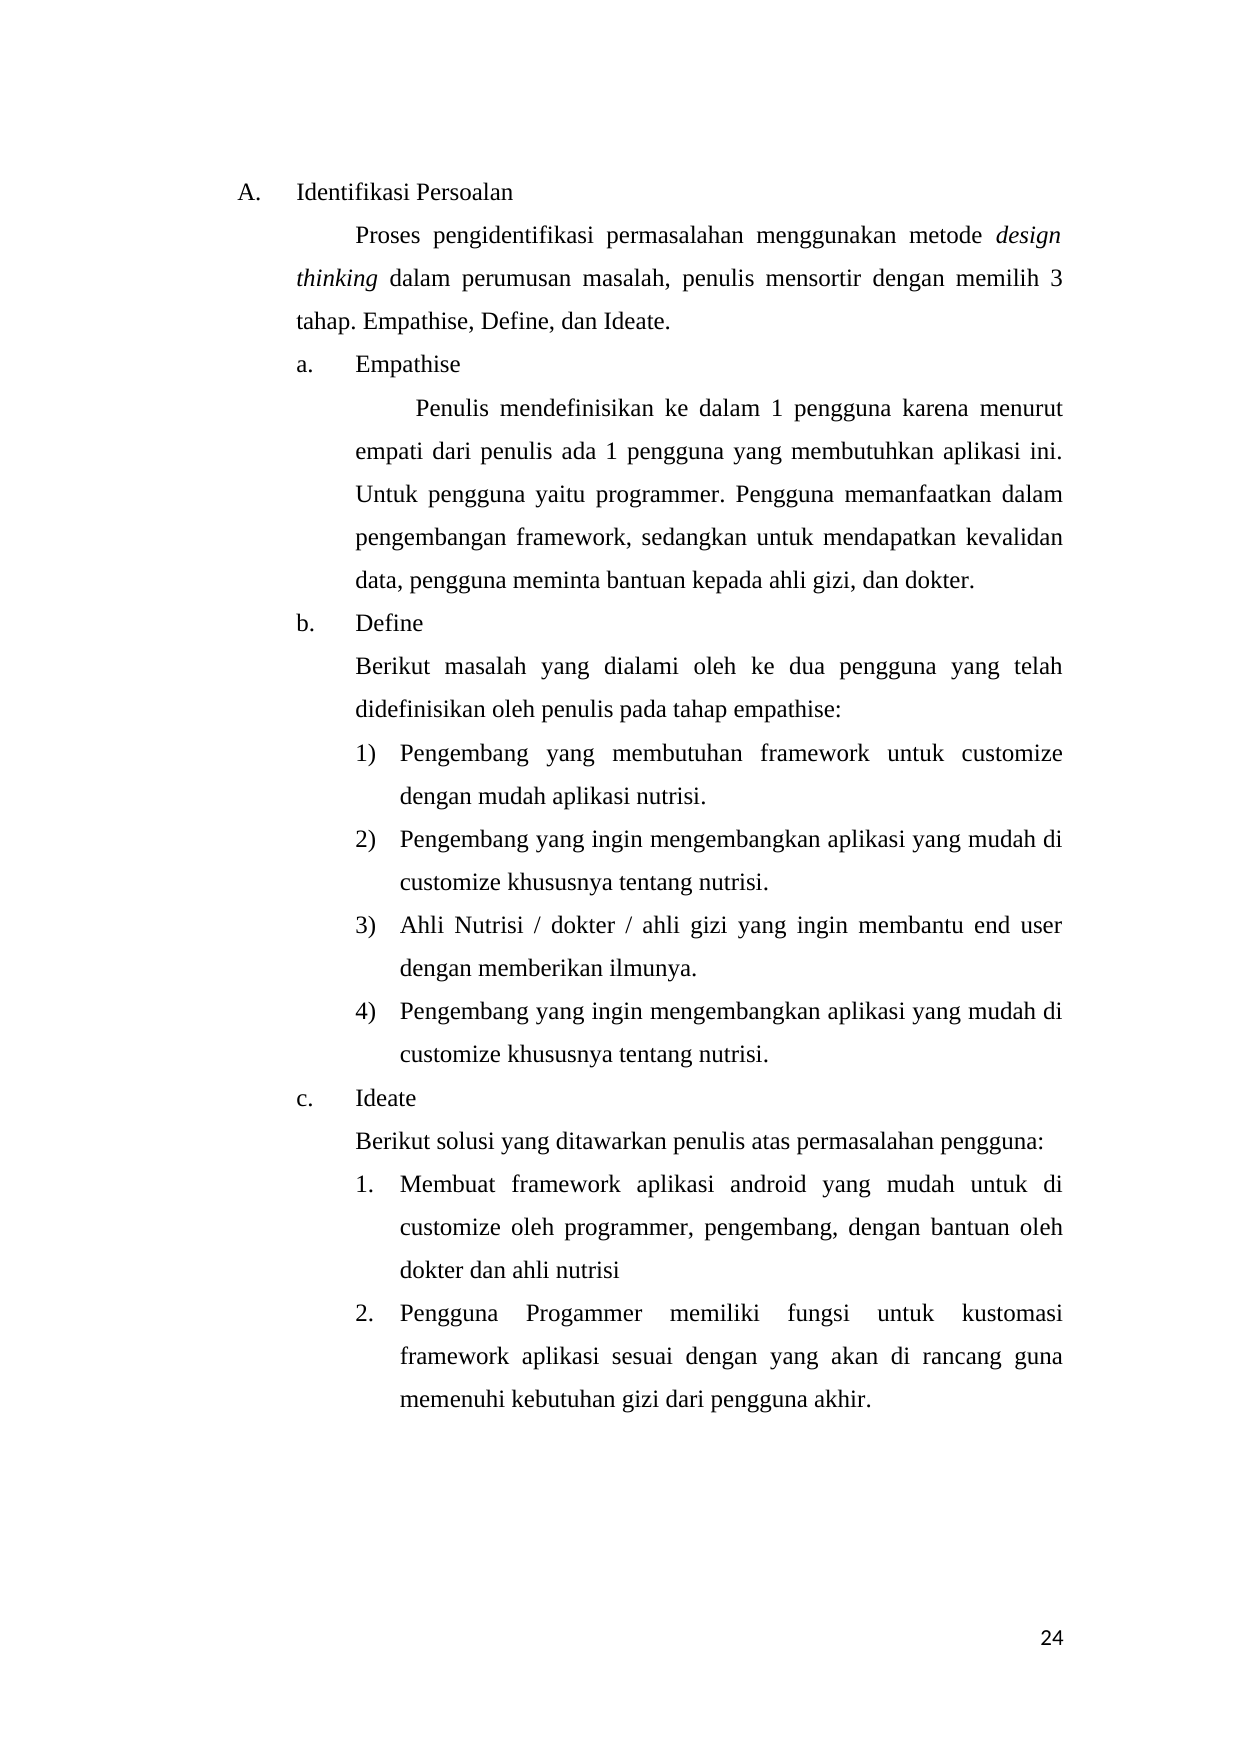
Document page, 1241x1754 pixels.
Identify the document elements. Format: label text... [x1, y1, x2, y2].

list Pengembang yang membutuhan framework untuk customize dengan mudah aplikasi nutrisi. [355, 738, 1063, 809]
list Identifikasi Persoalan [237, 177, 1063, 206]
text Penulis mendefinisikan ke dalam 1 pengguna karena menurut empati dari penulis ada 1 pengguna yang membutuhkan aplikasi ini. Untuk pengguna yaitu programmer. Pengguna memanfaatkan dalam pengembangan framework, sedangkan untuk mendapatkan kevalidan data, pengguna meminta bantuan kepada ahli gizi, dan dokter. [355, 393, 1063, 594]
list Pengembang yang ingin mengembangkan aplikasi yang mudah di customize khususnya tentang nutrisi. [355, 996, 1063, 1068]
list Pengembang yang ingin mengembangkan aplikasi yang mudah di customize khususnya tentang nutrisi. [355, 824, 1063, 896]
text Proses pengidentifikasi permasalahan menggunakan metode design thinking dalam perumusan masalah, penulis mensortir dengan memilih 3 tahap. Empathise, Define, dan Ideate. [296, 220, 1063, 335]
list Empathise [296, 349, 1063, 378]
list Ideate [296, 1083, 1063, 1111]
text Berikut solusi yang ditawarkan penulis atas permasalahan pengguna: [355, 1126, 1063, 1154]
list Membuat framework aplikasi android yang mudah untuk di customize oleh programmer, pengembang, dengan bantuan oleh dokter dan ahli nutrisi [355, 1169, 1063, 1284]
text Berikut masalah yang dialami oleh ke dua pengguna yang telah didefinisikan oleh penulis pada tahap empathise: [355, 651, 1063, 723]
list Define [296, 608, 1063, 637]
list Pengguna Progammer memiliki fungsi untuk kustomasi framework aplikasi sesuai dengan yang akan di rancang guna memenuhi kebutuhan gizi dari pengguna akhir. [355, 1298, 1063, 1413]
list Ahli Nutrisi / dokter / ahli gizi yang ingin membantu end user dengan memberikan ilmunya. [355, 910, 1063, 982]
